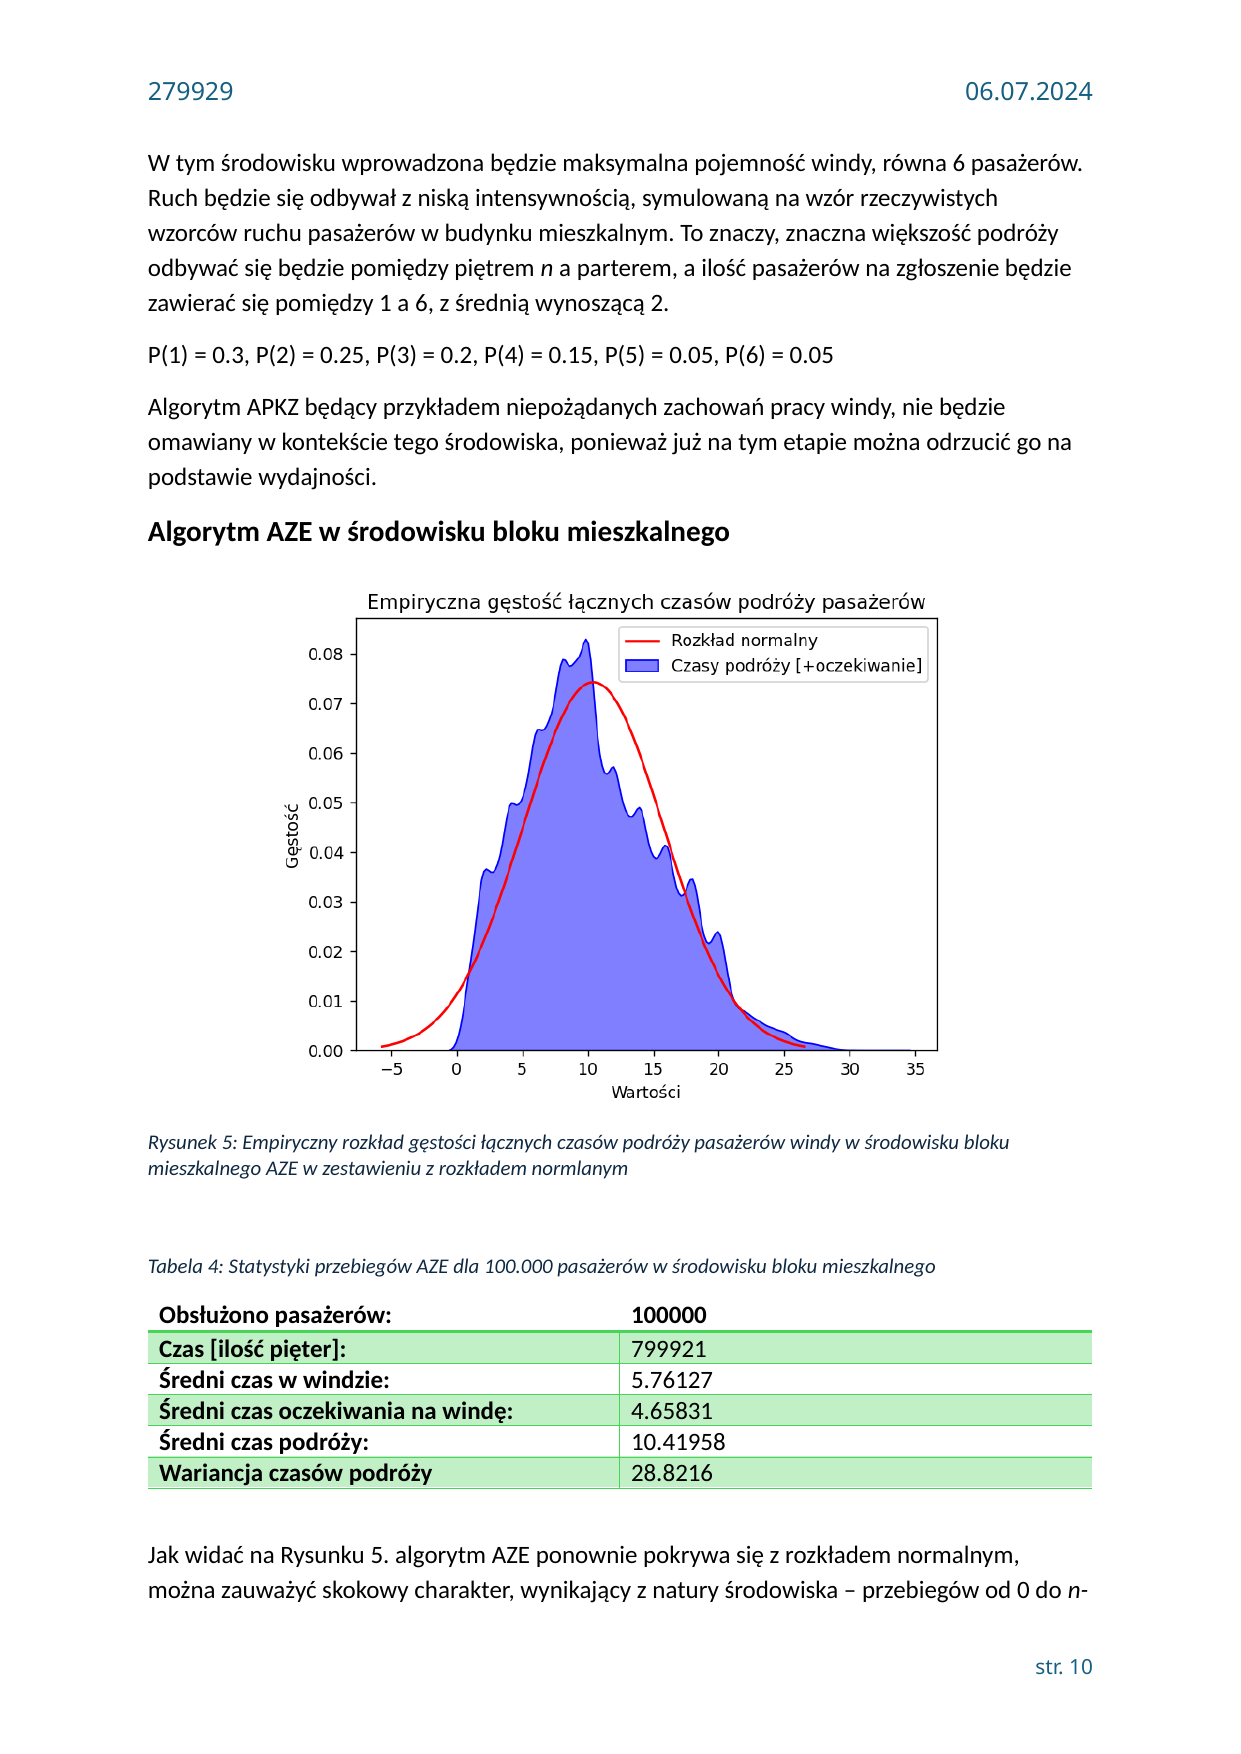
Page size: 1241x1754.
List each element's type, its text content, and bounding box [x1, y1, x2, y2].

table_cell 28.8216 [620, 1458, 1092, 1487]
picture [272, 570, 968, 1108]
table_header 100000 [620, 1299, 1092, 1330]
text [148, 1540, 1093, 1605]
table_cell Wariancja czasów podróży [148, 1458, 619, 1487]
text Algorytm APKZ będący przykładem niepożądanych zachowań pracy windy, nie będzie omawiany w kontekście tego środowiska, ponieważ już na tym etapie można odrzucić go na podstawie wydajności. [148, 391, 1093, 491]
text Rysunek 5: Empiryczny rozkład gęstości łącznych czasów podróży pasażerów windy w środowisku bloku mieszkalnego AZE w zestawieniu z rozkładem normlanym [148, 1129, 1093, 1180]
table_cell Czas [ilość pięter]: [148, 1333, 619, 1363]
text Algorytm AZE w środowisku bloku mieszkalnego [148, 513, 1093, 548]
table_cell Średni czas oczekiwania na windę: [148, 1395, 619, 1425]
text W tym środowisku wprowadzona będzie maksymalna pojemność windy, równa 6 pasażerów. Ruch będzie się odbywał z niską intensywnością, symulowaną na wzór rzeczywistych wzorców ruchu pasażerów w budynku mieszkalnym. To znaczy, znaczna większość podróży odbywać się będzie pomiędzy piętrem n a parterem, a ilość pasażerów na zgłoszenie będzie zawierać się pomiędzy 1 a 6, z średnią wynoszącą 2. [148, 148, 1093, 318]
table_cell Średni czas podróży: [148, 1426, 619, 1456]
table_cell Średni czas w windzie: [148, 1364, 619, 1394]
table_cell 4.65831 [620, 1395, 1092, 1425]
table_header Obsłużono pasażerów: [148, 1299, 619, 1330]
text P(1) = 0.3, P(2) = 0.25, P(3) = 0.2, P(4) = 0.15, P(5) = 0.05, P(6) = 0.05 [148, 339, 1093, 370]
table_cell 799921 [620, 1333, 1092, 1363]
text Tabela 4: Statystyki przebiegów AZE dla 100.000 pasażerów w środowisku bloku mieszkalnego [148, 1253, 1093, 1278]
table_cell 5.76127 [620, 1364, 1092, 1394]
table_cell 10.41958 [620, 1426, 1092, 1456]
